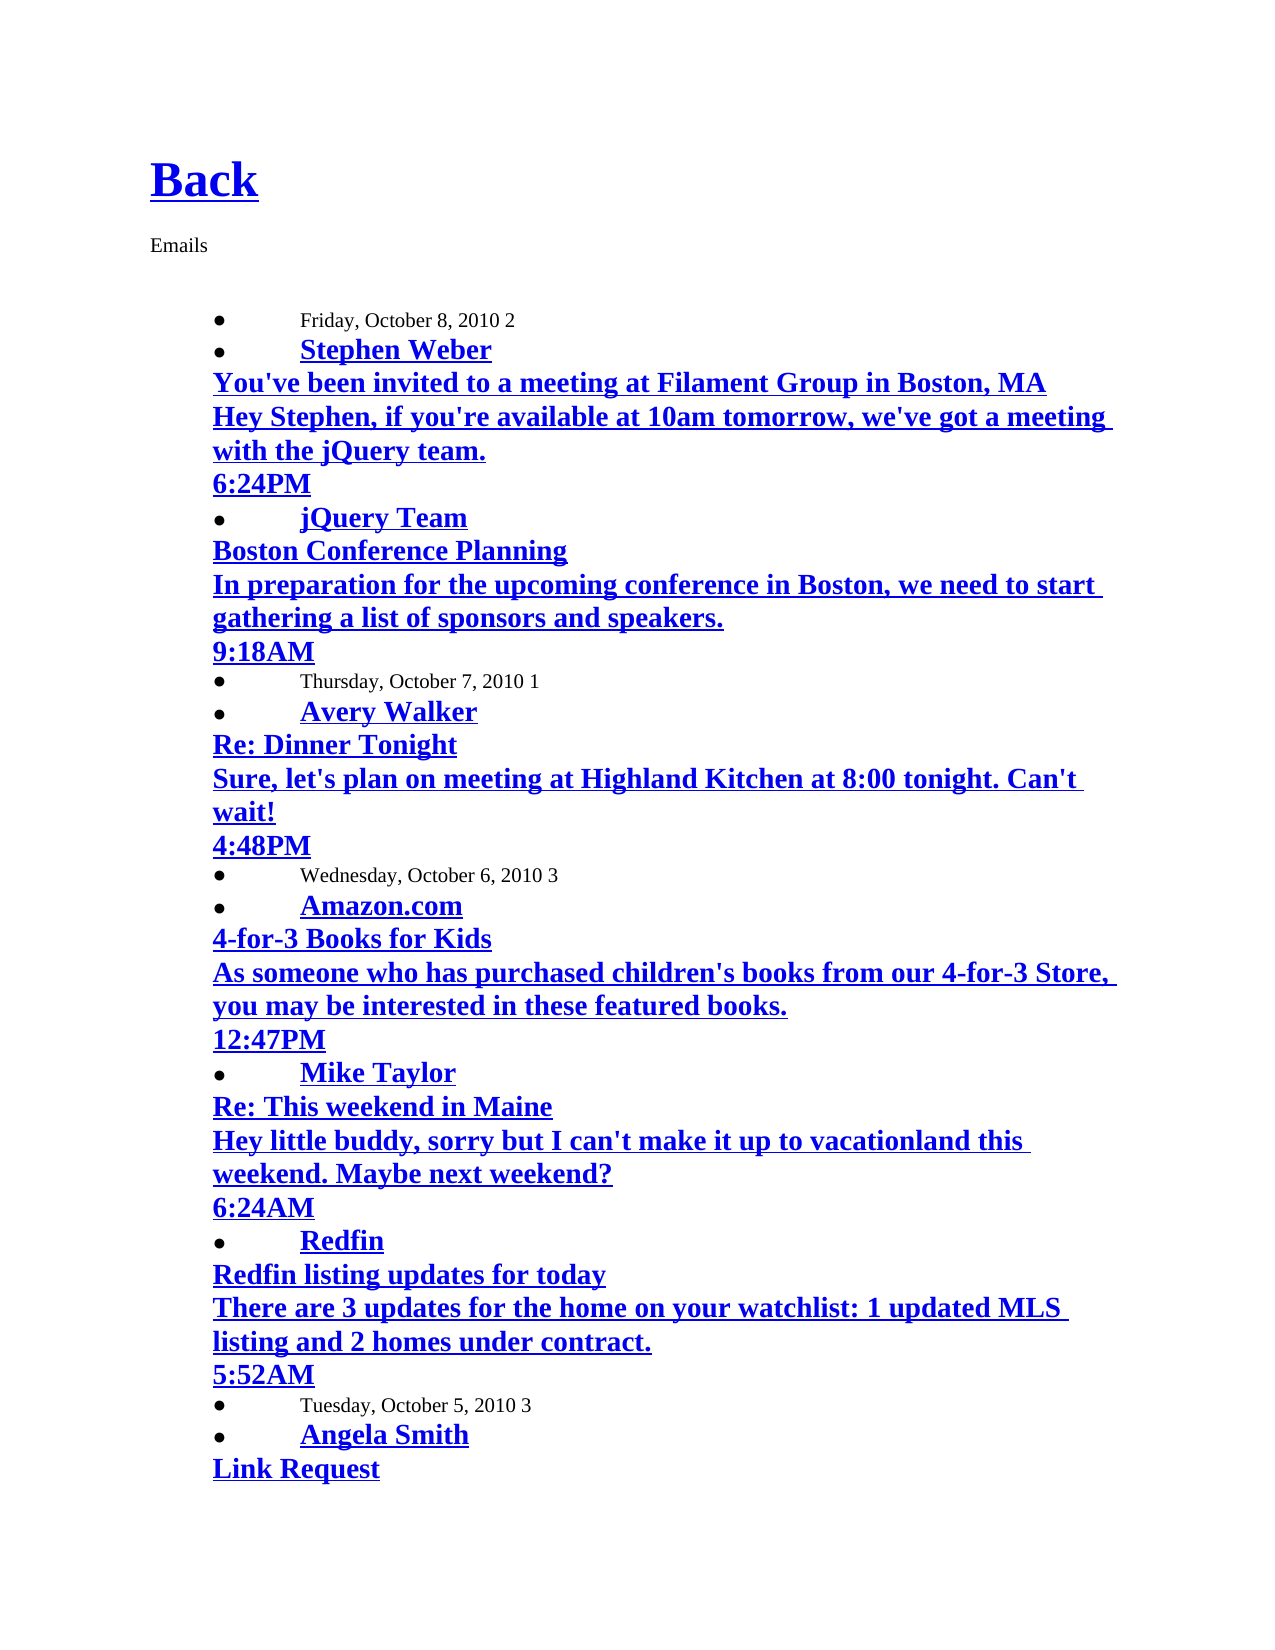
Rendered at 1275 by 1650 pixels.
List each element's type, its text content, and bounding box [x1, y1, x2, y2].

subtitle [212, 1417, 1125, 1484]
subtitle Amazon.com 4-for-3 Books for Kids As someone who has purchased children's books from our 4-for-3 Store, you may be interested in these featured books. 12:47PM [212, 888, 1125, 1056]
subtitle Redfin Redfin listing updates for today There are 3 updates for the home on your watchlist: 1 updated MLS listing and 2 homes under contract. 5:52AM [212, 1223, 1125, 1391]
list Thursday, October 7, 2010 1 [212, 667, 1125, 694]
list Wednesday, October 6, 2010 3 [212, 861, 1125, 888]
subtitle Stephen Weber You've been invited to a meeting at Filament Group in Boston, MA Hey Stephen, if you're available at 10am tomorrow, we've got a meeting with the jQuery team. 6:24PM [212, 332, 1125, 500]
list Tuesday, October 5, 2010 3 [212, 1391, 1125, 1417]
subtitle jQuery Team Boston Conference Planning In preparation for the upcoming conference in Boston, we need to start gathering a list of sponsors and speakers. 9:18AM [212, 500, 1125, 667]
text Emails [150, 232, 1125, 257]
list Friday, October 8, 2010 2 [212, 306, 1125, 332]
subtitle Avery Walker Re: Dinner Tonight Sure, let's plan on meeting at Highland Kitchen at 8:00 tonight. Can't wait! 4:48PM [212, 694, 1125, 861]
subtitle Mike Taylor Re: This weekend in Maine Hey little buddy, sorry but I can't make it up to vacationland this weekend. Maybe next weekend? 6:24AM [212, 1056, 1125, 1223]
subtitle Back [150, 150, 1125, 207]
